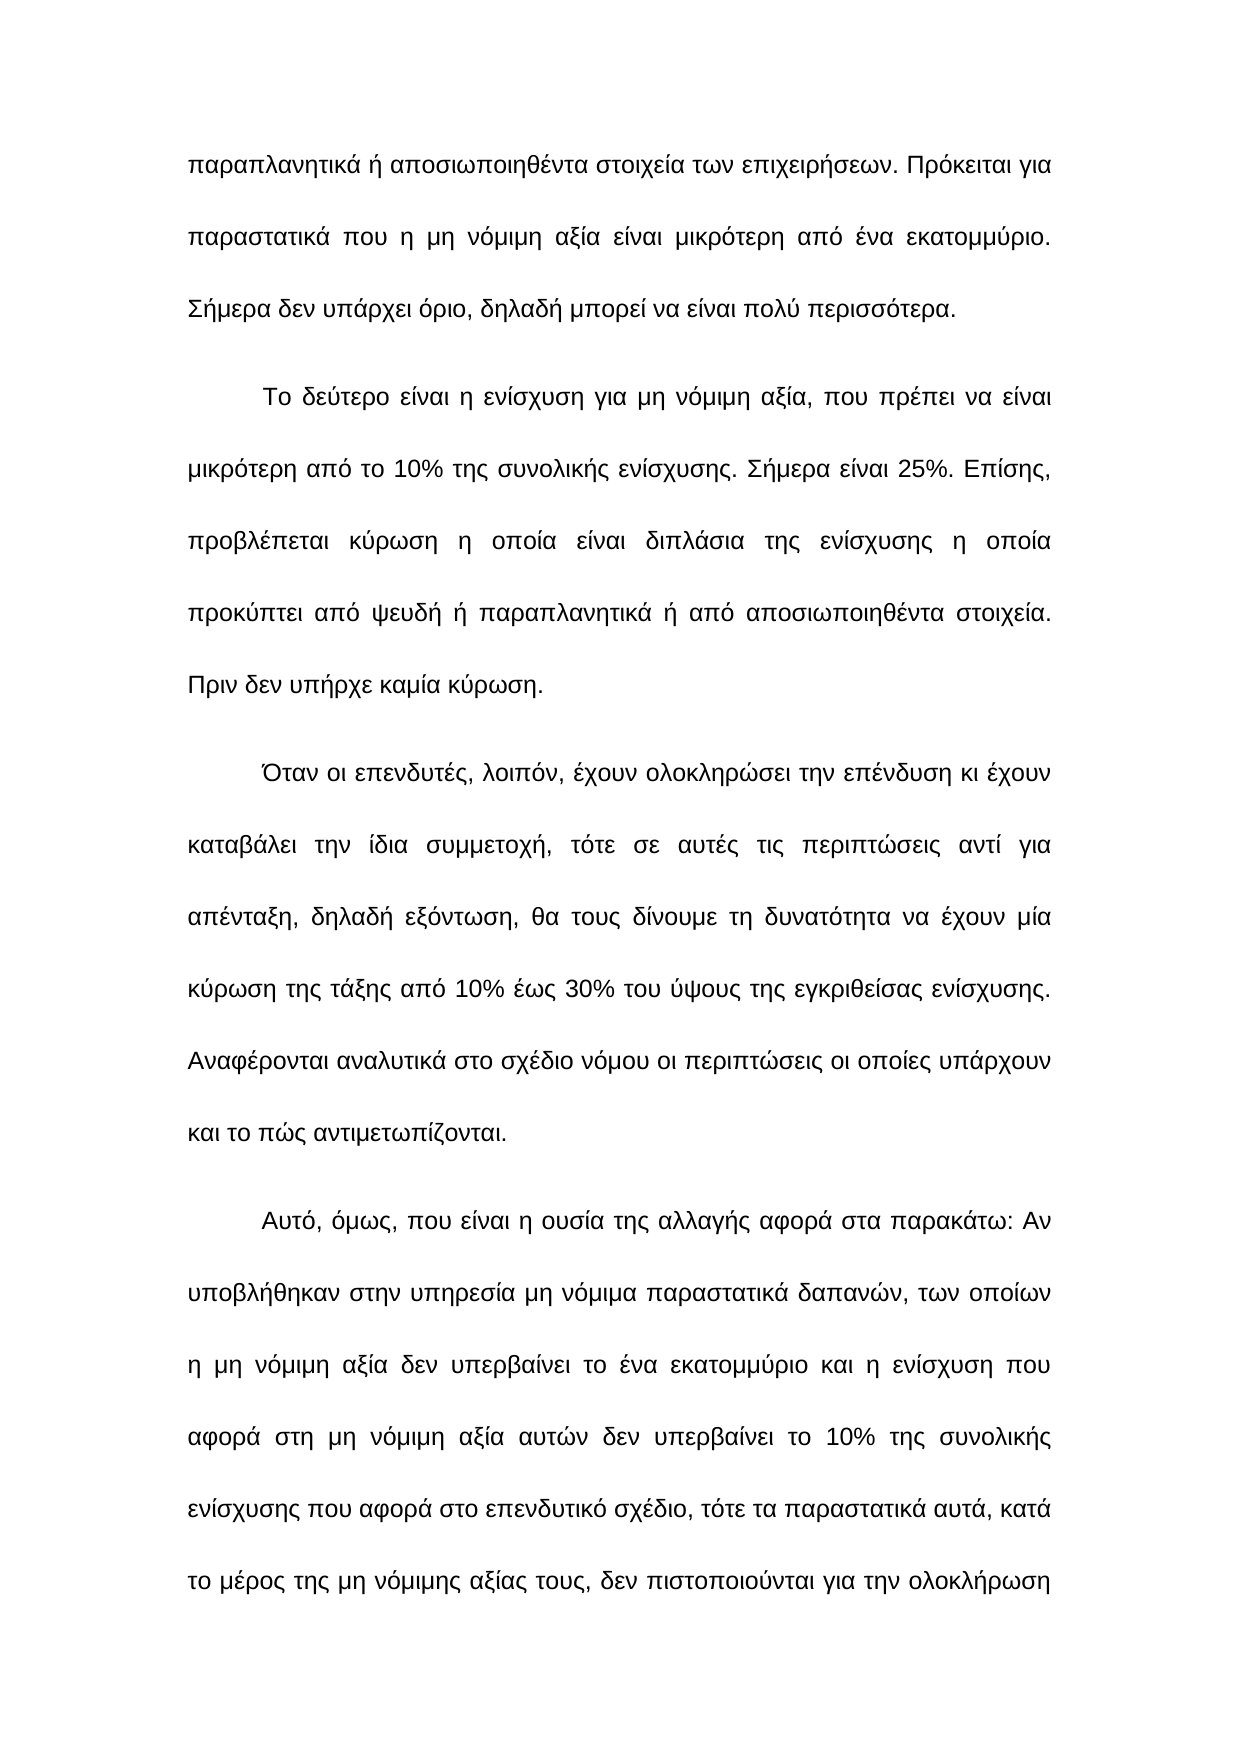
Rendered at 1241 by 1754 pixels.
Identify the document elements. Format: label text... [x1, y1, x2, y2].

text Το δεύτερο είναι η ενίσχυση για μη νόμιμη αξία, που πρέπει να είναι μικρότερη από το 10% της συνολικής ενίσχυσης. Σήμερα είναι 25%. Επίσης, προβλέπεται κύρωση η οποία είναι διπλάσια της ενίσχυσης η οποία προκύπτει από ψευδή ή παραπλανητικά ή από αποσιωποιηθέντα στοιχεία. Πριν δεν υπήρχε καμία κύρωση. [187, 382, 1053, 698]
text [187, 1206, 1053, 1594]
text Όταν οι επενδυτές, λοιπόν, έχουν ολοκληρώσει την επένδυση κι έχουν καταβάλει την ίδια συμμετοχή, τότε σε αυτές τις περιπτώσεις αντί για απένταξη, δηλαδή εξόντωση, θα τους δίνουμε τη δυνατότητα να έχουν μία κύρωση της τάξης από 10% έως 30% του ύψους της εγκριθείσας ενίσχυσης. Αναφέρονται αναλυτικά στο σχέδιο νόμου οι περιπτώσεις οι οποίες υπάρχουν και το πώς αντιμετωπίζονται. [187, 758, 1053, 1146]
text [187, 150, 1053, 322]
